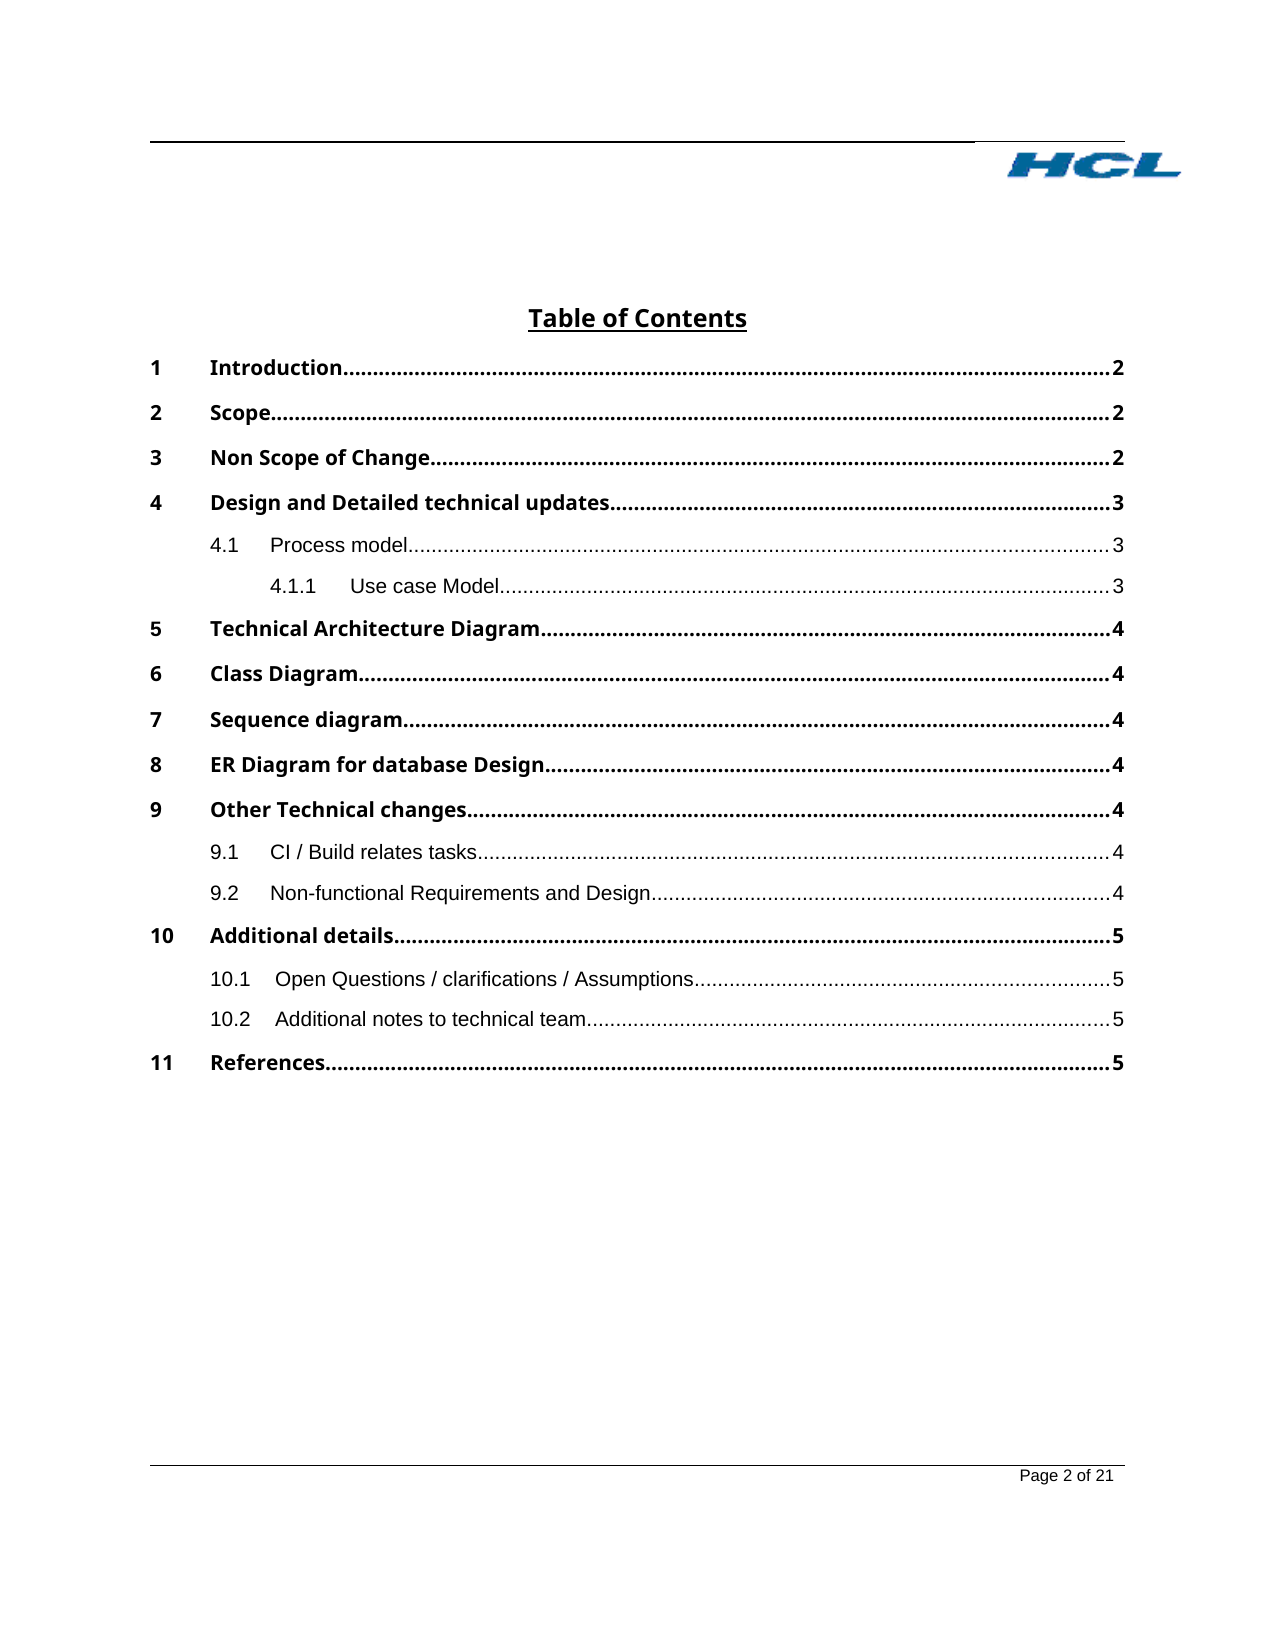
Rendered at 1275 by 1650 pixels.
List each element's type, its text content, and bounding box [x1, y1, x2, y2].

text 11 References 5 [150, 1048, 1125, 1076]
text 9.2 Non-functional Requirements and Design 4 [210, 881, 1125, 904]
text 4.1.1 Use case Model 3 [270, 574, 1125, 598]
text 10.2 Additional notes to technical team 5 [210, 1007, 1125, 1031]
text 8 ER Diagram for database Design 4 [150, 750, 1125, 778]
subtitle Table of Contents [150, 301, 1125, 335]
text 2 Scope 2 [150, 398, 1125, 426]
text 9 Other Technical changes 4 [150, 795, 1125, 823]
text 3 Non Scope of Change 2 [150, 443, 1125, 471]
text 10 Additional details 5 [150, 921, 1125, 950]
text 9.1 CI / Build relates tasks 4 [210, 840, 1125, 864]
text 10.1 Open Questions / clarifications / Assumptions 5 [210, 966, 1125, 990]
text 4.1 Process model 3 [210, 533, 1125, 557]
text 1 Introduction 2 [150, 353, 1125, 381]
picture [975, 142, 1189, 191]
text 5 Technical Architecture Diagram 4 [150, 614, 1125, 643]
text 4 Design and Detailed technical updates 3 [150, 488, 1125, 517]
text 7 Sequence diagram 4 [150, 705, 1125, 733]
text 6 Class Diagram 4 [150, 659, 1125, 688]
